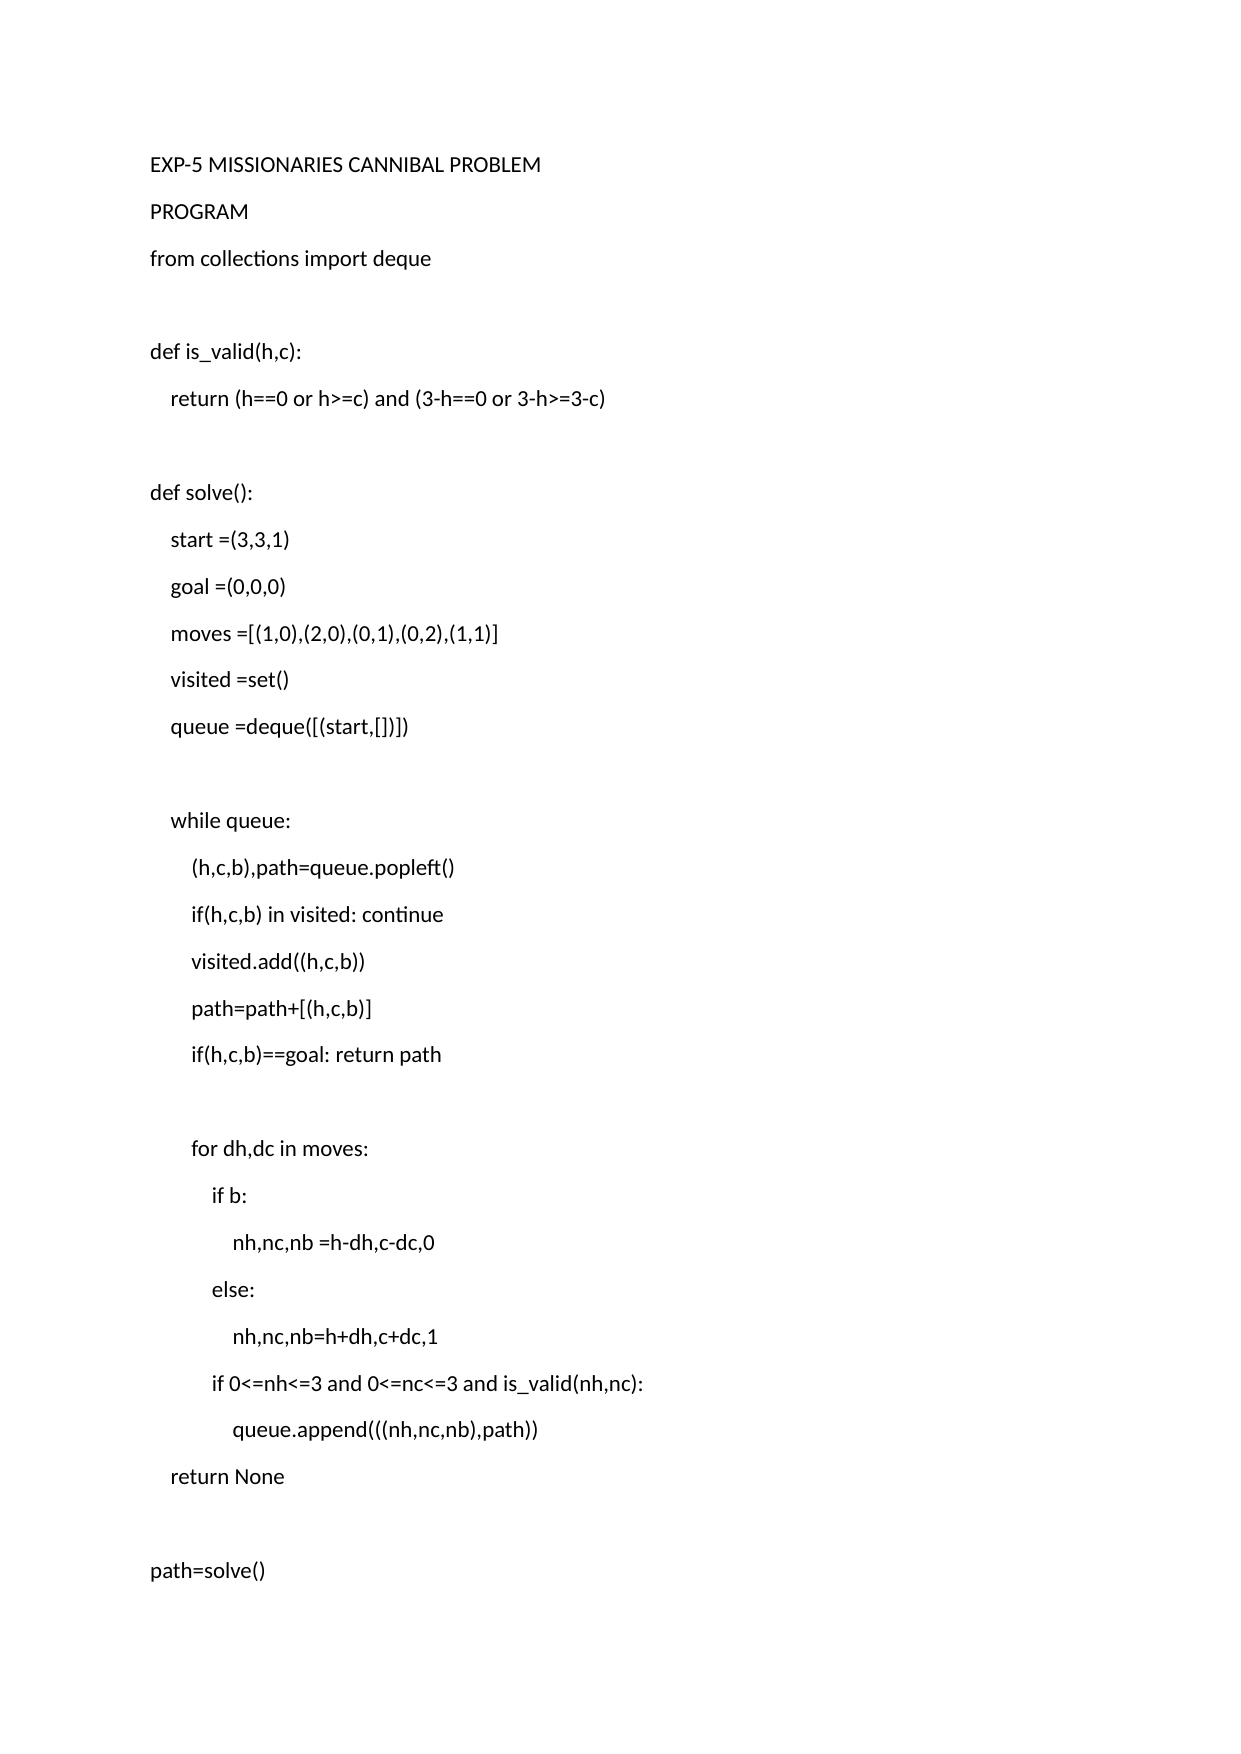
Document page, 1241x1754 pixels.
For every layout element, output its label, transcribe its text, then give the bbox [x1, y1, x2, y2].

text return (h==0 or h>=c) and (3-h==0 or 3-h>=3-c) [150, 384, 1090, 412]
text start =(3,3,1) [150, 525, 1090, 553]
text if b: [150, 1181, 1090, 1209]
text if 0<=nh<=3 and 0<=nc<=3 and is_valid(nh,nc): [150, 1369, 1090, 1397]
text nh,nc,nb=h+dh,c+dc,1 [150, 1322, 1090, 1350]
text nh,nc,nb =h-dh,c-dc,0 [150, 1228, 1090, 1256]
text def is_valid(h,c): [150, 337, 1090, 366]
text from collections import deque [150, 244, 1090, 272]
text queue =deque([(start,[])]) [150, 712, 1090, 741]
text goal =(0,0,0) [150, 572, 1090, 600]
text return None [150, 1462, 1090, 1491]
text queue.append(((nh,nc,nb),path)) [150, 1416, 1090, 1444]
text path=solve() [150, 1556, 1090, 1584]
text if(h,c,b)==goal: return path [150, 1041, 1090, 1069]
text visited.add((h,c,b)) [150, 947, 1090, 975]
text visited =set() [150, 666, 1090, 694]
text path=path+[(h,c,b)] [150, 994, 1090, 1022]
text else: [150, 1275, 1090, 1303]
text while queue: [150, 806, 1090, 834]
text PROGRAM [150, 197, 1090, 225]
text for dh,dc in moves: [150, 1134, 1090, 1162]
text if(h,c,b) in visited: continue [150, 900, 1090, 928]
text moves =[(1,0),(2,0),(0,1),(0,2),(1,1)] [150, 619, 1090, 647]
text def solve(): [150, 478, 1090, 506]
text EXP-5 MISSIONARIES CANNIBAL PROBLEM [150, 150, 1090, 178]
text (h,c,b),path=queue.popleft() [150, 853, 1090, 881]
